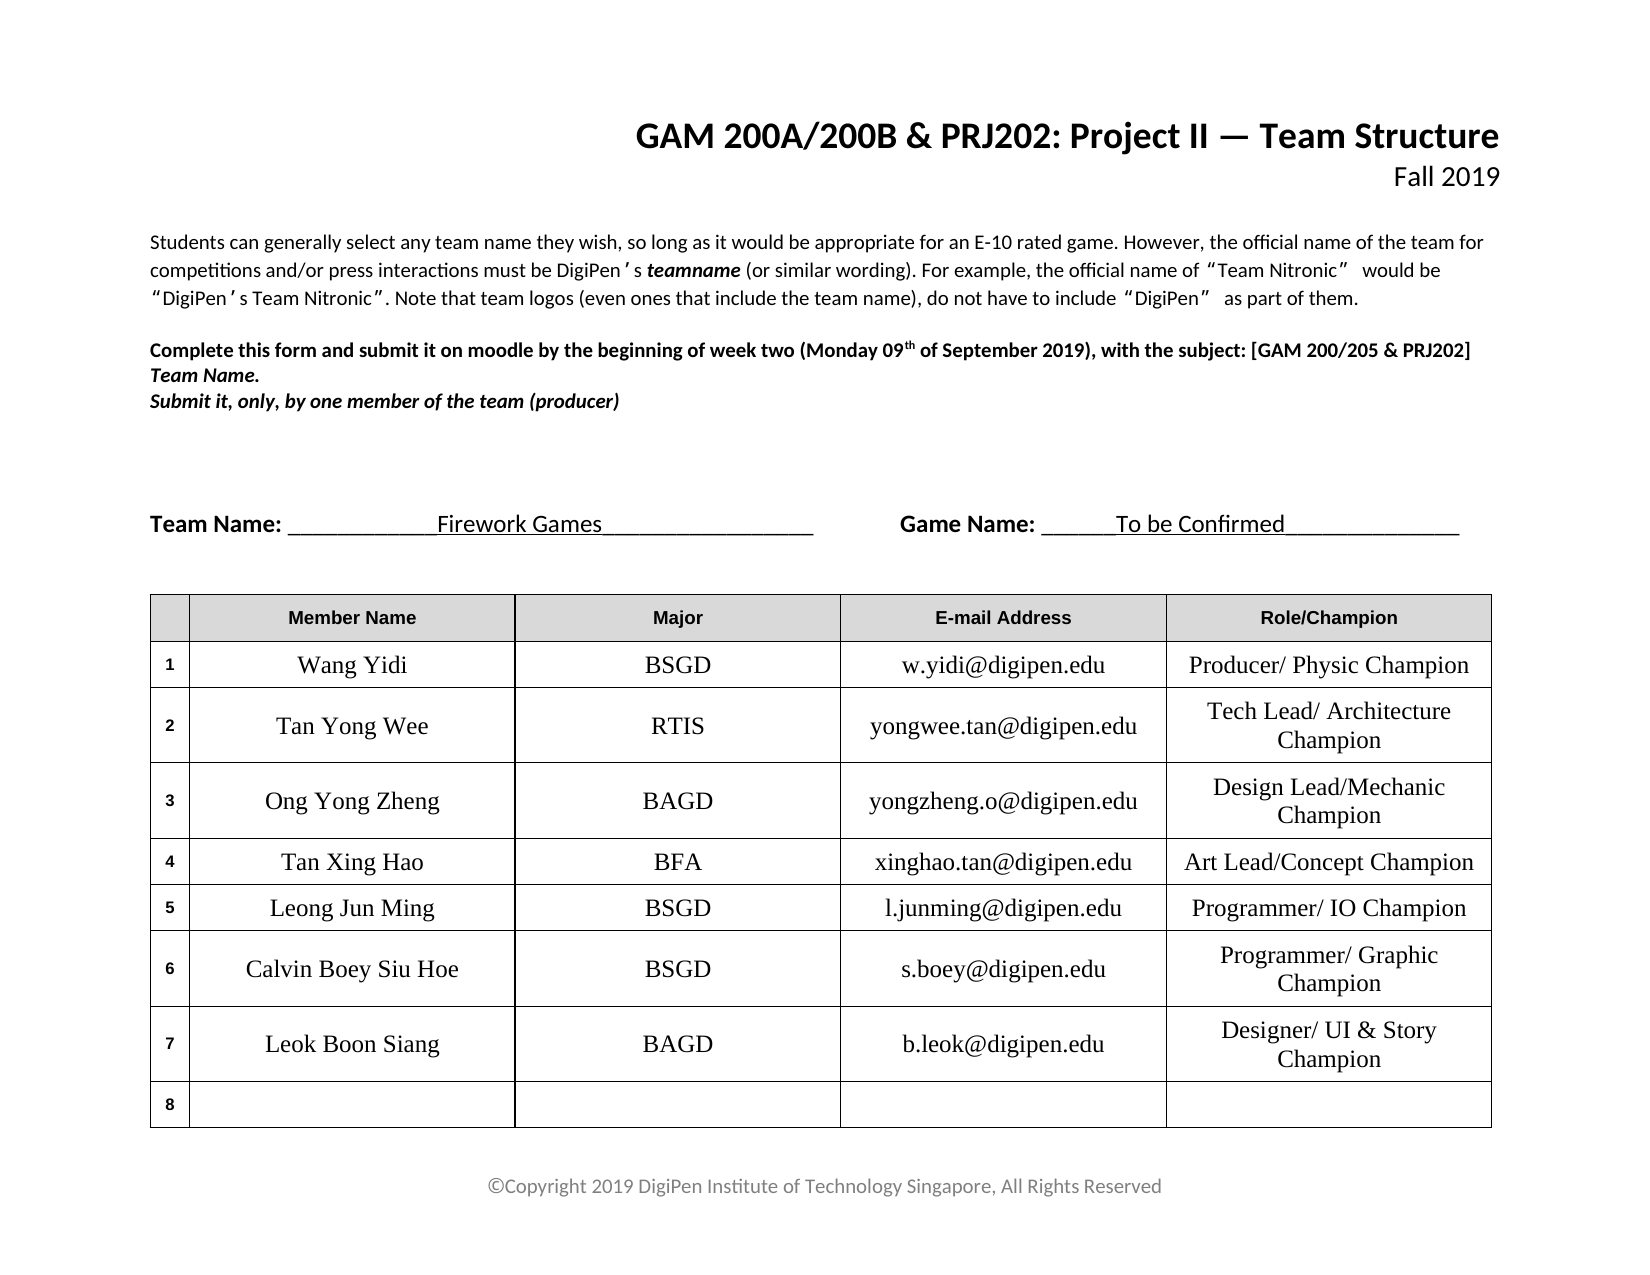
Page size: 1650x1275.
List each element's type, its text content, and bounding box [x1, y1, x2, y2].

table_cell [841, 1082, 1166, 1127]
table_cell Wang Yidi [190, 642, 514, 687]
table_cell Tech Lead/ Architecture Champion [1167, 688, 1491, 762]
table_cell 4 [151, 839, 189, 884]
table_header Role/Champion [1167, 595, 1491, 641]
table_cell 5 [151, 885, 189, 930]
text Complete this form and submit it on moodle by the beginning of week two (Monday 09th of September 2019), with the subject: [GAM 200/205 & PRJ202] Team Name. [150, 337, 1500, 388]
text Team Name: ____________Firework Games_________________ Game Name: ______To be Confirmed______________ [150, 508, 1500, 538]
table_cell xinghao.tan@digipen.edu [841, 839, 1166, 884]
table_cell BAGD [516, 1007, 840, 1081]
table_cell BSGD [516, 931, 840, 1006]
text Submit it, only, by one member of the team (producer) [150, 388, 1500, 413]
table_header [151, 595, 189, 641]
table_cell Tan Yong Wee [190, 688, 514, 762]
table_cell 2 [151, 688, 189, 762]
table_cell Tan Xing Hao [190, 839, 514, 884]
table_header E-mail Address [841, 595, 1166, 641]
table_cell Programmer/ IO Champion [1167, 885, 1491, 930]
table_header Major [516, 595, 840, 641]
text Students can generally select any team name they wish, so long as it would be appropriate for an E-10 rated game. However, the official name of the team for competitions and/or press interactions must be DigiPen’s teamname (or similar wording). For example, the official name of “Team Nitronic” would be “DigiPen’s Team Nitronic”. Note that team logos (even ones that include the team name), do not have to include “DigiPen” as part of them. [150, 229, 1500, 312]
table_cell [516, 1082, 840, 1127]
table_cell Ong Yong Zheng [190, 763, 514, 837]
table_cell Leong Jun Ming [190, 885, 514, 930]
table_cell BFA [516, 839, 840, 884]
table_cell 7 [151, 1007, 189, 1081]
table_cell 6 [151, 931, 189, 1006]
table_cell 1 [151, 642, 189, 687]
table_cell 8 [151, 1082, 189, 1127]
table_cell Producer/ Physic Champion [1167, 642, 1491, 687]
table_cell l.junming@digipen.edu [841, 885, 1166, 930]
table_cell BAGD [516, 763, 840, 837]
table_cell b.leok@digipen.edu [841, 1007, 1166, 1081]
table_cell yongzheng.o@digipen.edu [841, 763, 1166, 837]
table_cell 3 [151, 763, 189, 837]
table_cell [190, 1082, 514, 1127]
table_cell Leok Boon Siang [190, 1007, 514, 1081]
table_cell Design Lead/Mechanic Champion [1167, 763, 1491, 837]
table_cell BSGD [516, 885, 840, 930]
table_cell Programmer/ Graphic Champion [1167, 931, 1491, 1006]
text Fall 2019 [150, 158, 1500, 194]
table_cell BSGD [516, 642, 840, 687]
table_cell Calvin Boey Siu Hoe [190, 931, 514, 1006]
table_cell s.boey@digipen.edu [841, 931, 1166, 1006]
table_cell w.yidi@digipen.edu [841, 642, 1166, 687]
table_header Member Name [190, 595, 514, 641]
text GAM 200A/200B & PRJ202: Project II — Team Structure [150, 112, 1500, 158]
table_cell Designer/ UI & Story Champion [1167, 1007, 1491, 1081]
table_cell yongwee.tan@digipen.edu [841, 688, 1166, 762]
table_cell Art Lead/Concept Champion [1167, 839, 1491, 884]
table_cell [1167, 1082, 1491, 1127]
table_cell RTIS [516, 688, 840, 762]
